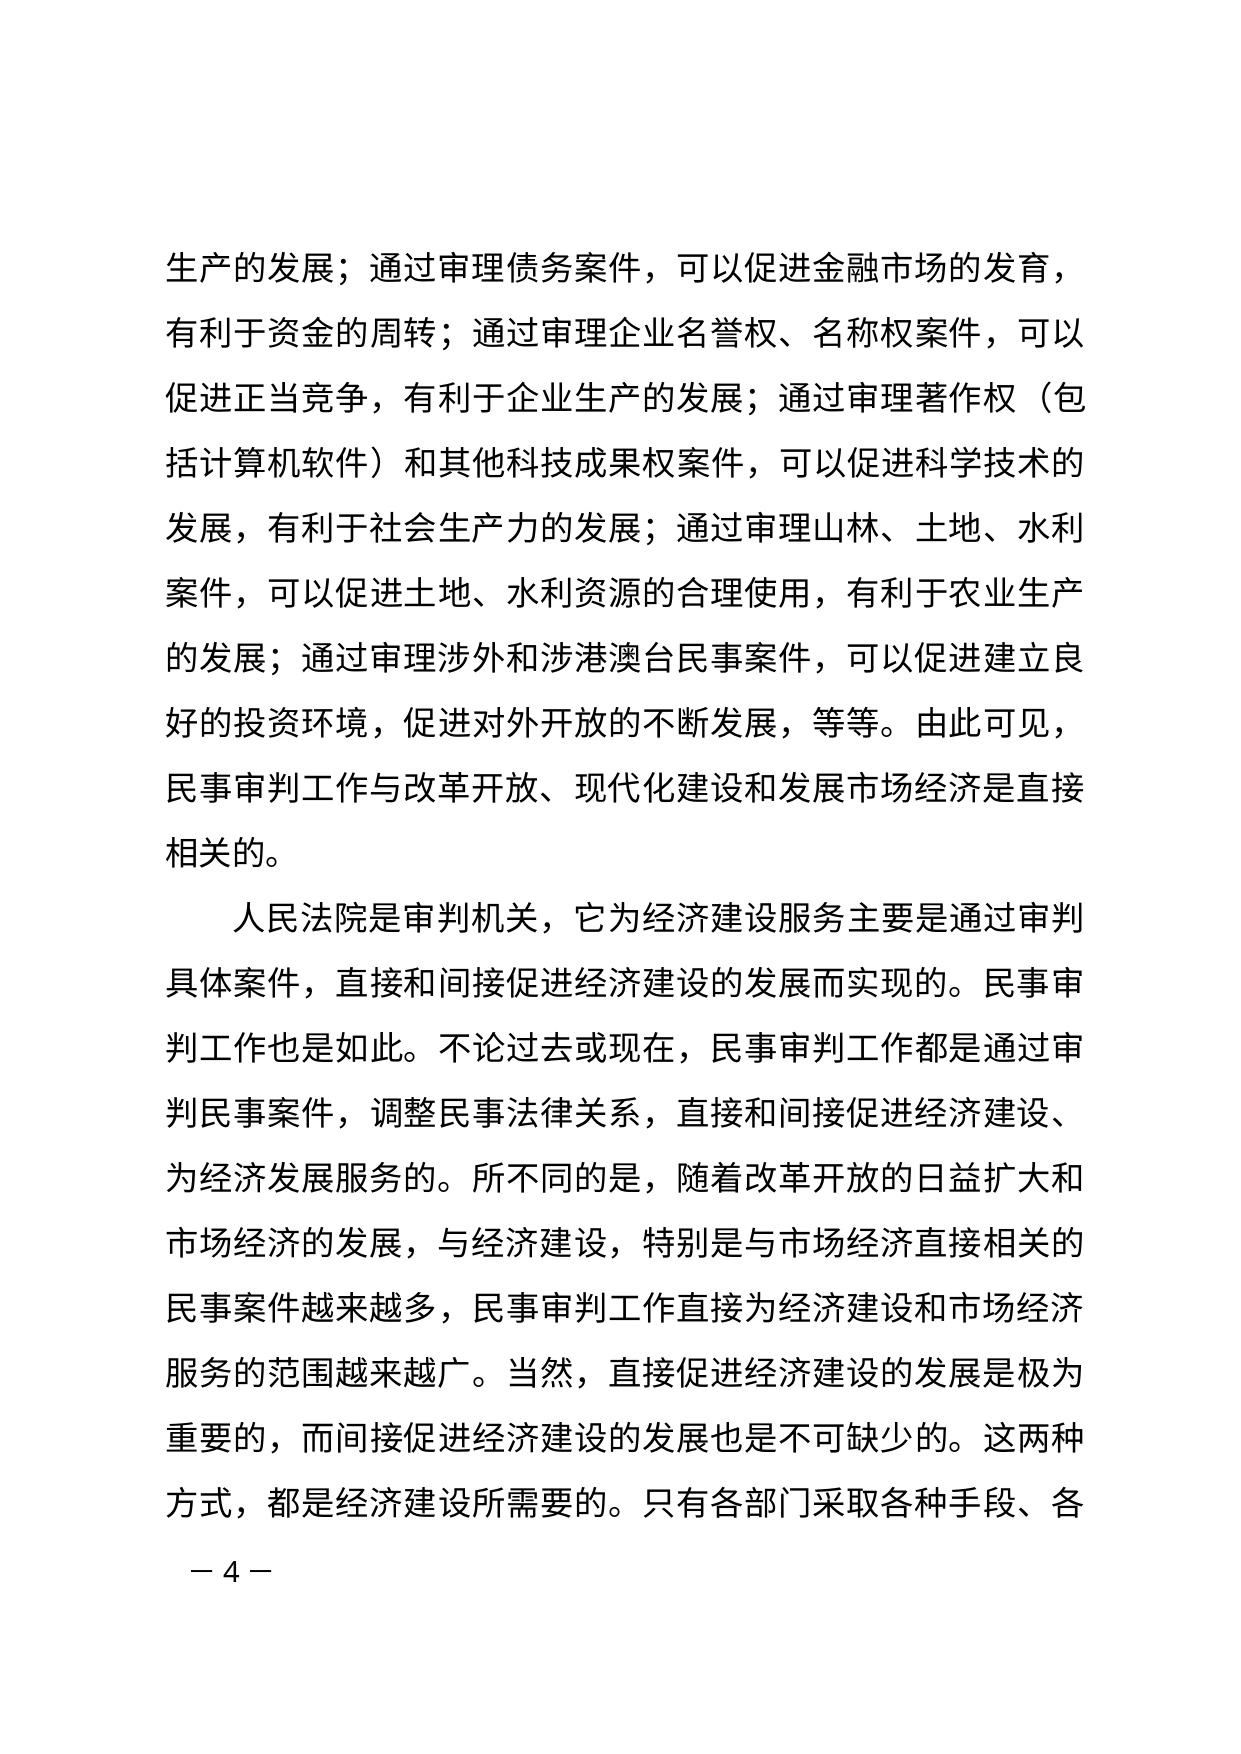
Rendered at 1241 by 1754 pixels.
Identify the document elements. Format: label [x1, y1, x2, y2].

text [165, 233, 1087, 883]
text [165, 883, 1087, 1533]
